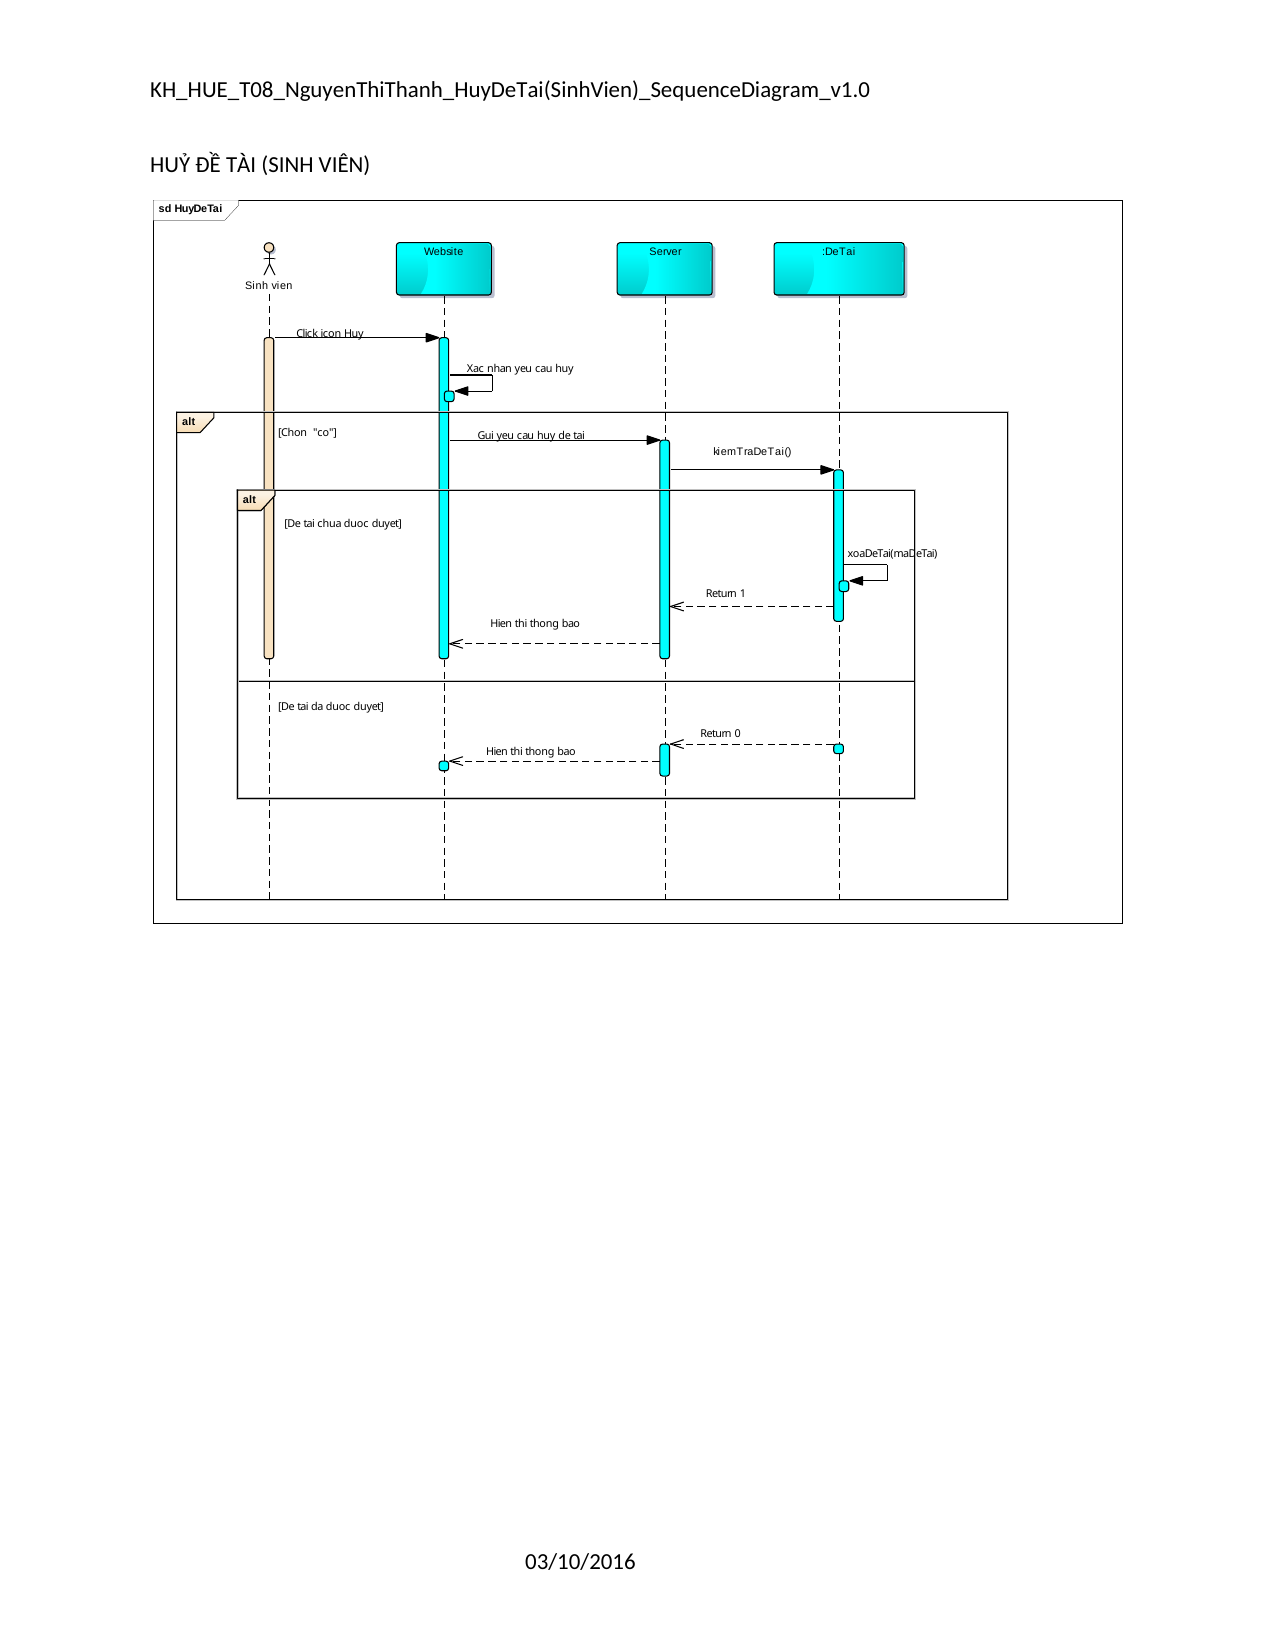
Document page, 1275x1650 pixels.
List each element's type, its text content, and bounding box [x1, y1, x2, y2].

text HUỶ ĐỀ TÀI (SINH VIÊN) [150, 150, 1125, 178]
